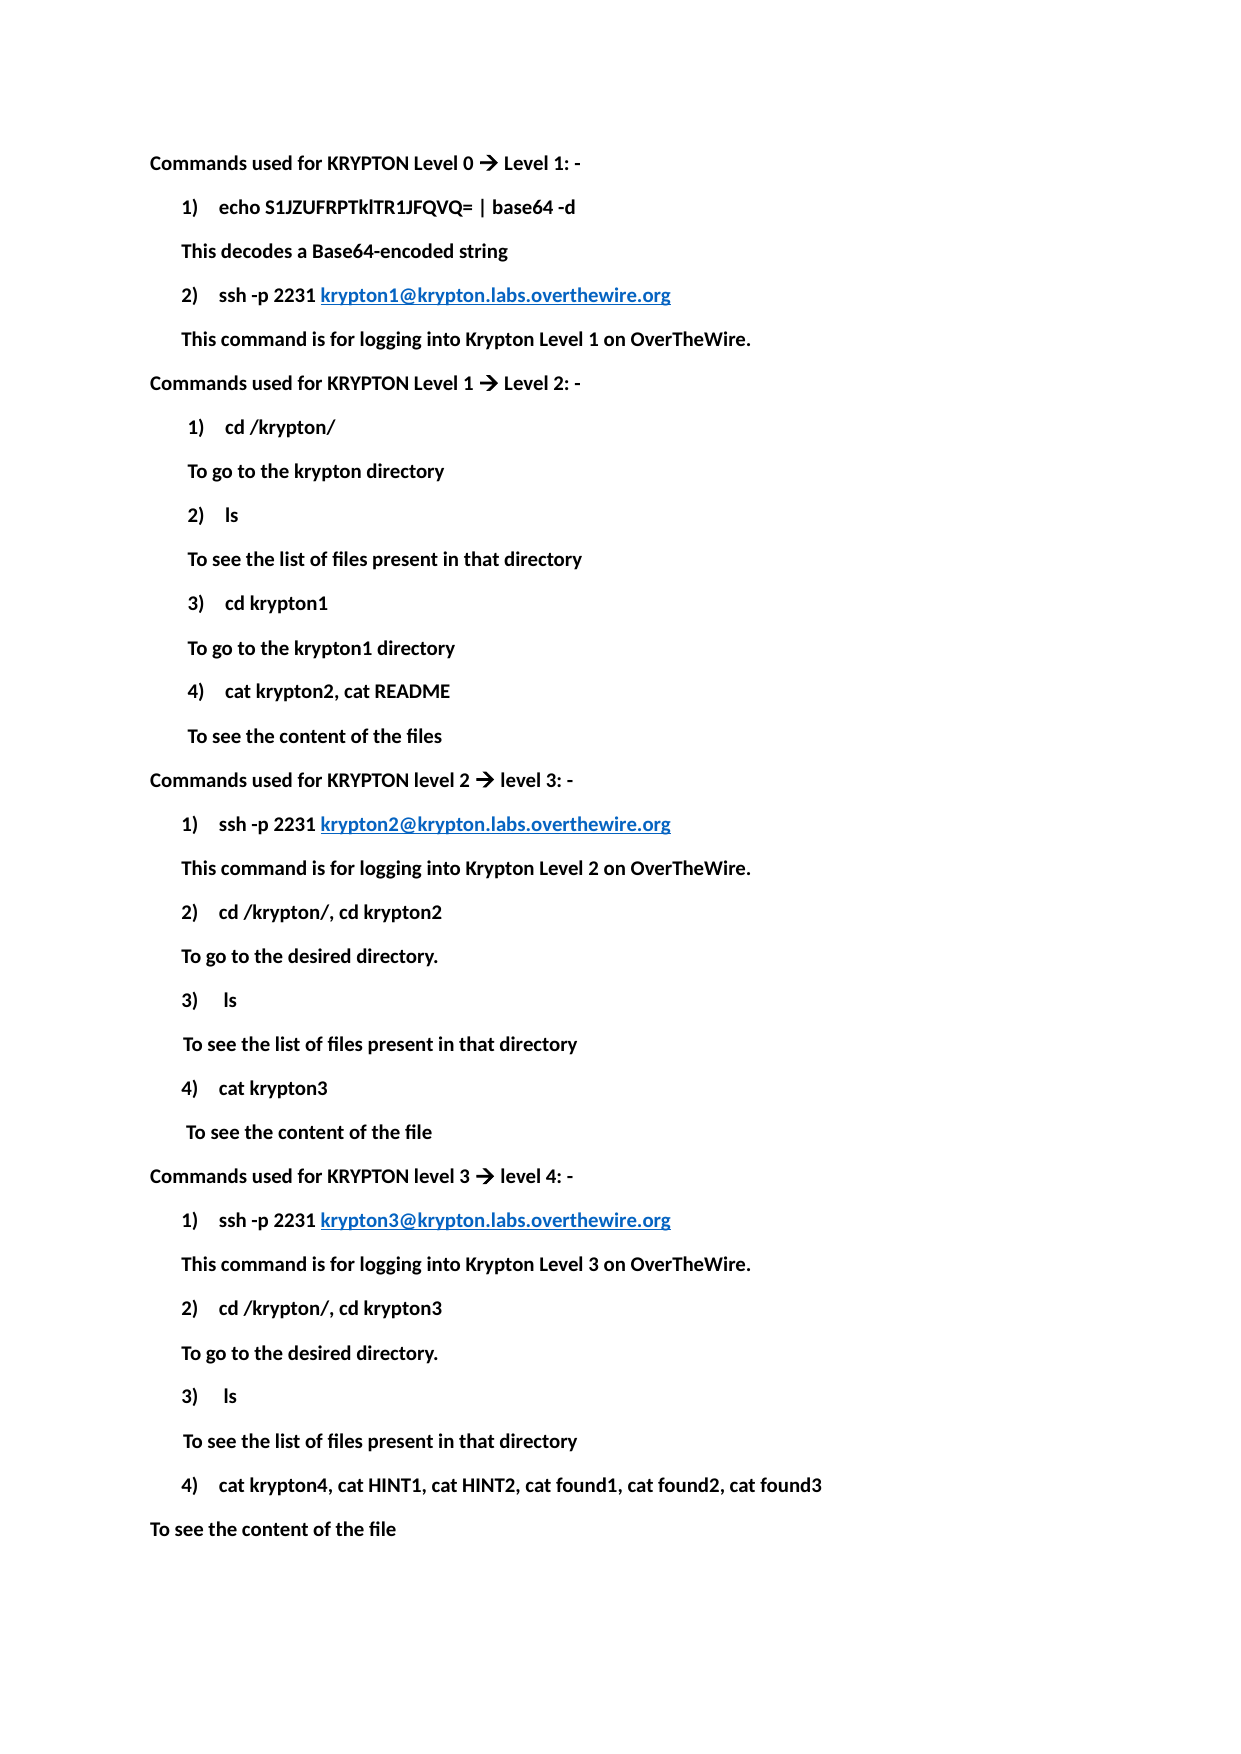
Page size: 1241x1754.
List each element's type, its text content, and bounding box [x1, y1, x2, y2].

list cat krypton3 [181, 1075, 1090, 1101]
text To go to the desired directory. [181, 1340, 1090, 1365]
text To see the list of files present in that directory [187, 547, 1090, 572]
list ls [181, 1384, 1090, 1409]
list ls [181, 987, 1090, 1013]
list ssh -p 2231 krypton1@krypton.labs.overthewire.org [181, 282, 1090, 308]
text This command is for logging into Krypton Level 1 on OverTheWire. [181, 326, 1090, 352]
list cd /krypton/ [187, 414, 1090, 440]
text This command is for logging into Krypton Level 2 on OverTheWire. [181, 855, 1090, 880]
list cd /krypton/, cd krypton3 [181, 1296, 1090, 1321]
text Commands used for KRYPTON Level 0 Level 1: - [150, 150, 1090, 175]
text To see the content of the files [187, 723, 1090, 748]
text Commands used for KRYPTON level 3 level 4: - [150, 1163, 1090, 1189]
list echo S1JZUFRPTklTR1JFQVQ= | base64 -d [181, 194, 1090, 219]
list cat krypton2, cat README [187, 679, 1090, 704]
text To see the list of files present in that directory [150, 1031, 1090, 1057]
text This command is for logging into Krypton Level 3 on OverTheWire. [181, 1252, 1090, 1277]
text To see the list of files present in that directory [150, 1428, 1090, 1453]
text Commands used for KRYPTON level 2 level 3: - [150, 767, 1090, 792]
text To see the content of the file [150, 1516, 1090, 1541]
text This decodes a Base64-encoded string [181, 238, 1090, 263]
list ssh -p 2231 krypton3@krypton.labs.overthewire.org [181, 1207, 1090, 1233]
text Commands used for KRYPTON Level 1 Level 2: - [150, 370, 1090, 396]
list ssh -p 2231 krypton2@krypton.labs.overthewire.org [181, 811, 1090, 836]
text To go to the krypton directory [187, 458, 1090, 484]
list cat krypton4, cat HINT1, cat HINT2, cat found1, cat found2, cat found3 [181, 1472, 1090, 1497]
text To go to the desired directory. [181, 943, 1090, 968]
list ls [187, 502, 1090, 528]
list cd /krypton/, cd krypton2 [181, 899, 1090, 924]
list cd krypton1 [187, 591, 1090, 616]
text To go to the krypton1 directory [187, 635, 1090, 660]
text To see the content of the file [181, 1119, 1090, 1145]
